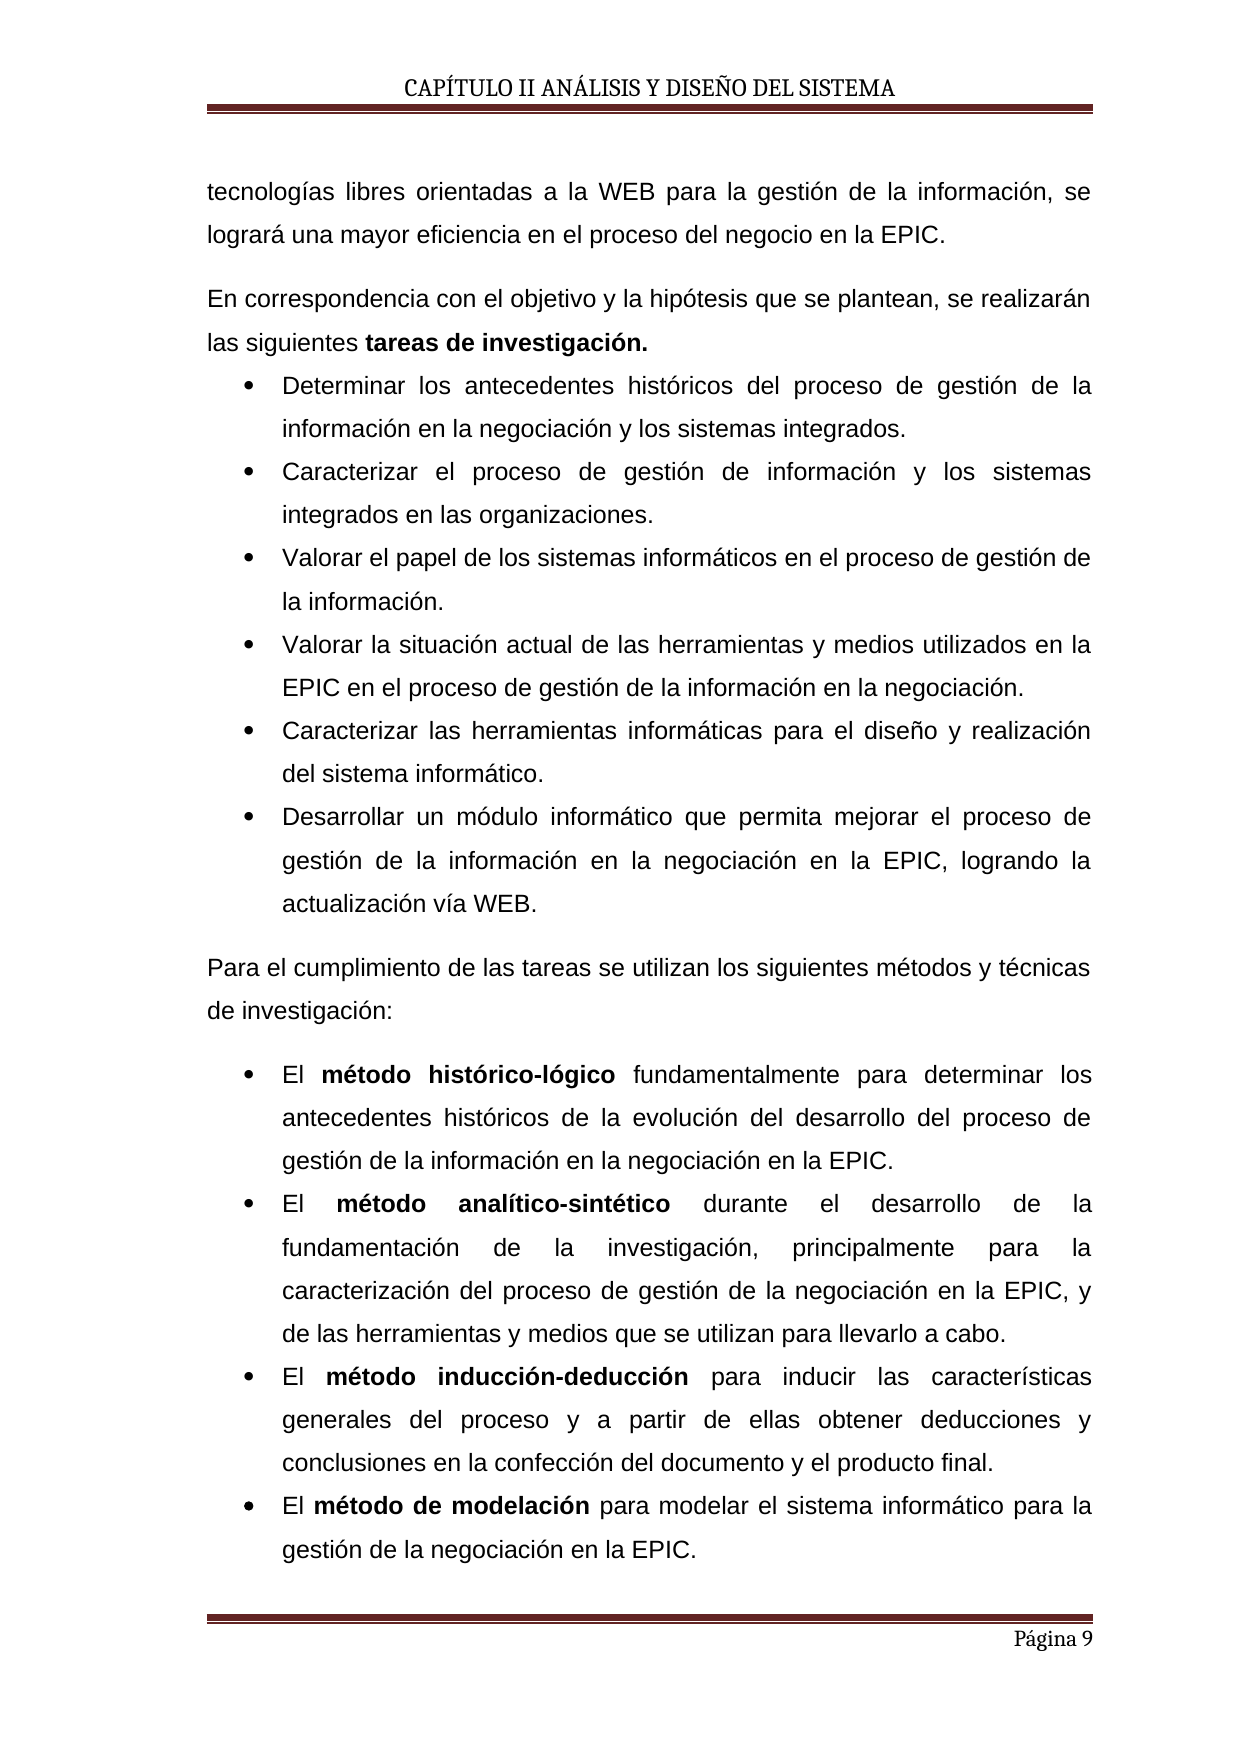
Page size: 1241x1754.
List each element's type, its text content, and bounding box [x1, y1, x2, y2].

list El método histórico-lógico fundamentalmente para determinar los antecedentes históricos de la evolución del desarrollo del proceso de gestión de la información en la negociación en la EPIC. [244, 1060, 1093, 1175]
list El método analítico-sintético durante el desarrollo de la fundamentación de la investigación, principalmente para la caracterización del proceso de gestión de la negociación en la EPIC, y de las herramientas y medios que se utilizan para llevarlo a cabo. [244, 1189, 1093, 1347]
text En correspondencia con el objetivo y la hipótesis que se plantean, se realizarán las siguientes tareas de investigación. [207, 284, 1093, 356]
list Desarrollar un módulo informático que permita mejorar el proceso de gestión de la información en la negociación en la EPIC, logrando la actualización vía WEB. [244, 802, 1093, 917]
list Determinar los antecedentes históricos del proceso de gestión de la información en la negociación y los sistemas integrados. [244, 371, 1093, 443]
list El método inducción-deducción para inducir las características generales del proceso y a partir de ellas obtener deducciones y conclusiones en la confección del documento y el producto final. [244, 1362, 1093, 1477]
list Caracterizar el proceso de gestión de información y los sistemas integrados en las organizaciones. [244, 457, 1093, 529]
list Caracterizar las herramientas informáticas para el diseño y realización del sistema informático. [244, 716, 1093, 788]
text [207, 177, 1093, 249]
text Para el cumplimiento de las tareas se utilizan los siguientes métodos y técnicas de investigación: [207, 953, 1093, 1024]
list Valorar el papel de los sistemas informáticos en el proceso de gestión de la información. [244, 543, 1093, 615]
list El método de modelación para modelar el sistema informático para la gestión de la negociación en la EPIC. [244, 1491, 1093, 1563]
list Valorar la situación actual de las herramientas y medios utilizados en la EPIC en el proceso de gestión de la información en la negociación. [244, 630, 1093, 702]
